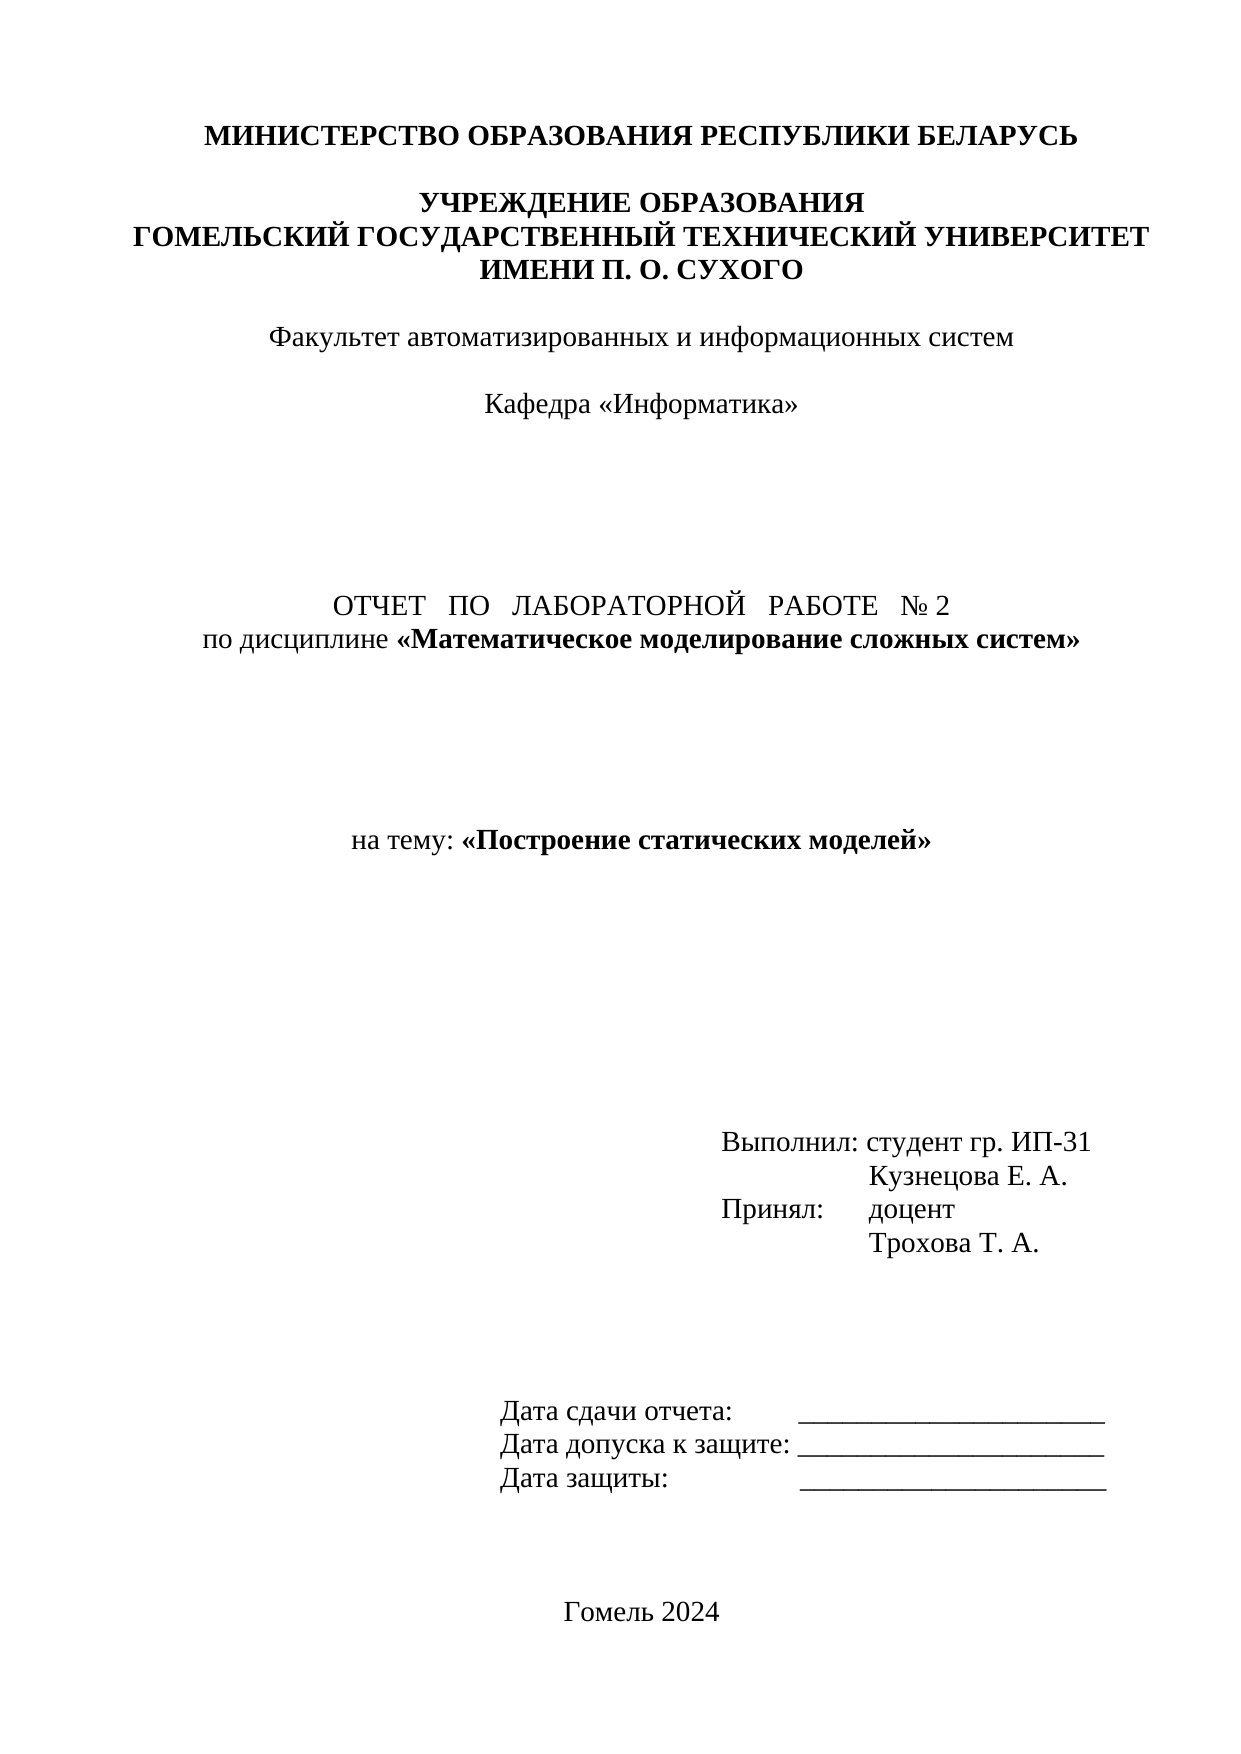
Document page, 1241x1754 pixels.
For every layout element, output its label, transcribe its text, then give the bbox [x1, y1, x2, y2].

text по дисциплине «Математическое моделирование сложных систем» [131, 621, 1152, 655]
text Принял: доцент [647, 1191, 1152, 1225]
text Кафедра «Информатика» [131, 386, 1152, 420]
text на тему: «Построение статических моделей» [131, 822, 1152, 856]
text Выполнил: студент гр. ИП-31 [647, 1124, 1152, 1158]
text Факультет автоматизированных и информационных систем [131, 319, 1152, 353]
text Дата допуска к защите: _____________________ [426, 1426, 1152, 1460]
text УЧРЕЖДЕНИЕ ОБРАЗОВАНИЯ [131, 185, 1152, 219]
text Кузнецова Е. А. [647, 1158, 1152, 1191]
text МИНИСТЕРСТВО ОБРАЗОВАНИЯ РЕСПУБЛИКИ БЕЛАРУСЬ [131, 118, 1152, 152]
text ОТЧЕТ ПО ЛАБОРАТОРНОЙ РАБОТЕ № 2 [131, 588, 1152, 621]
text Гомель 2024 [131, 1594, 1152, 1627]
text ГОМЕЛЬСКИЙ ГОСУДАРСТВЕННЫЙ ТЕХНИЧЕСКИЙ УНИВЕРСИТЕТ ИМЕНИ П. О. СУХОГО [131, 219, 1152, 286]
text Дата защиты: _____________________ [426, 1460, 1152, 1493]
text Трохова Т. А. [869, 1225, 1152, 1258]
text Дата сдачи отчета: _____________________ [426, 1393, 1152, 1426]
